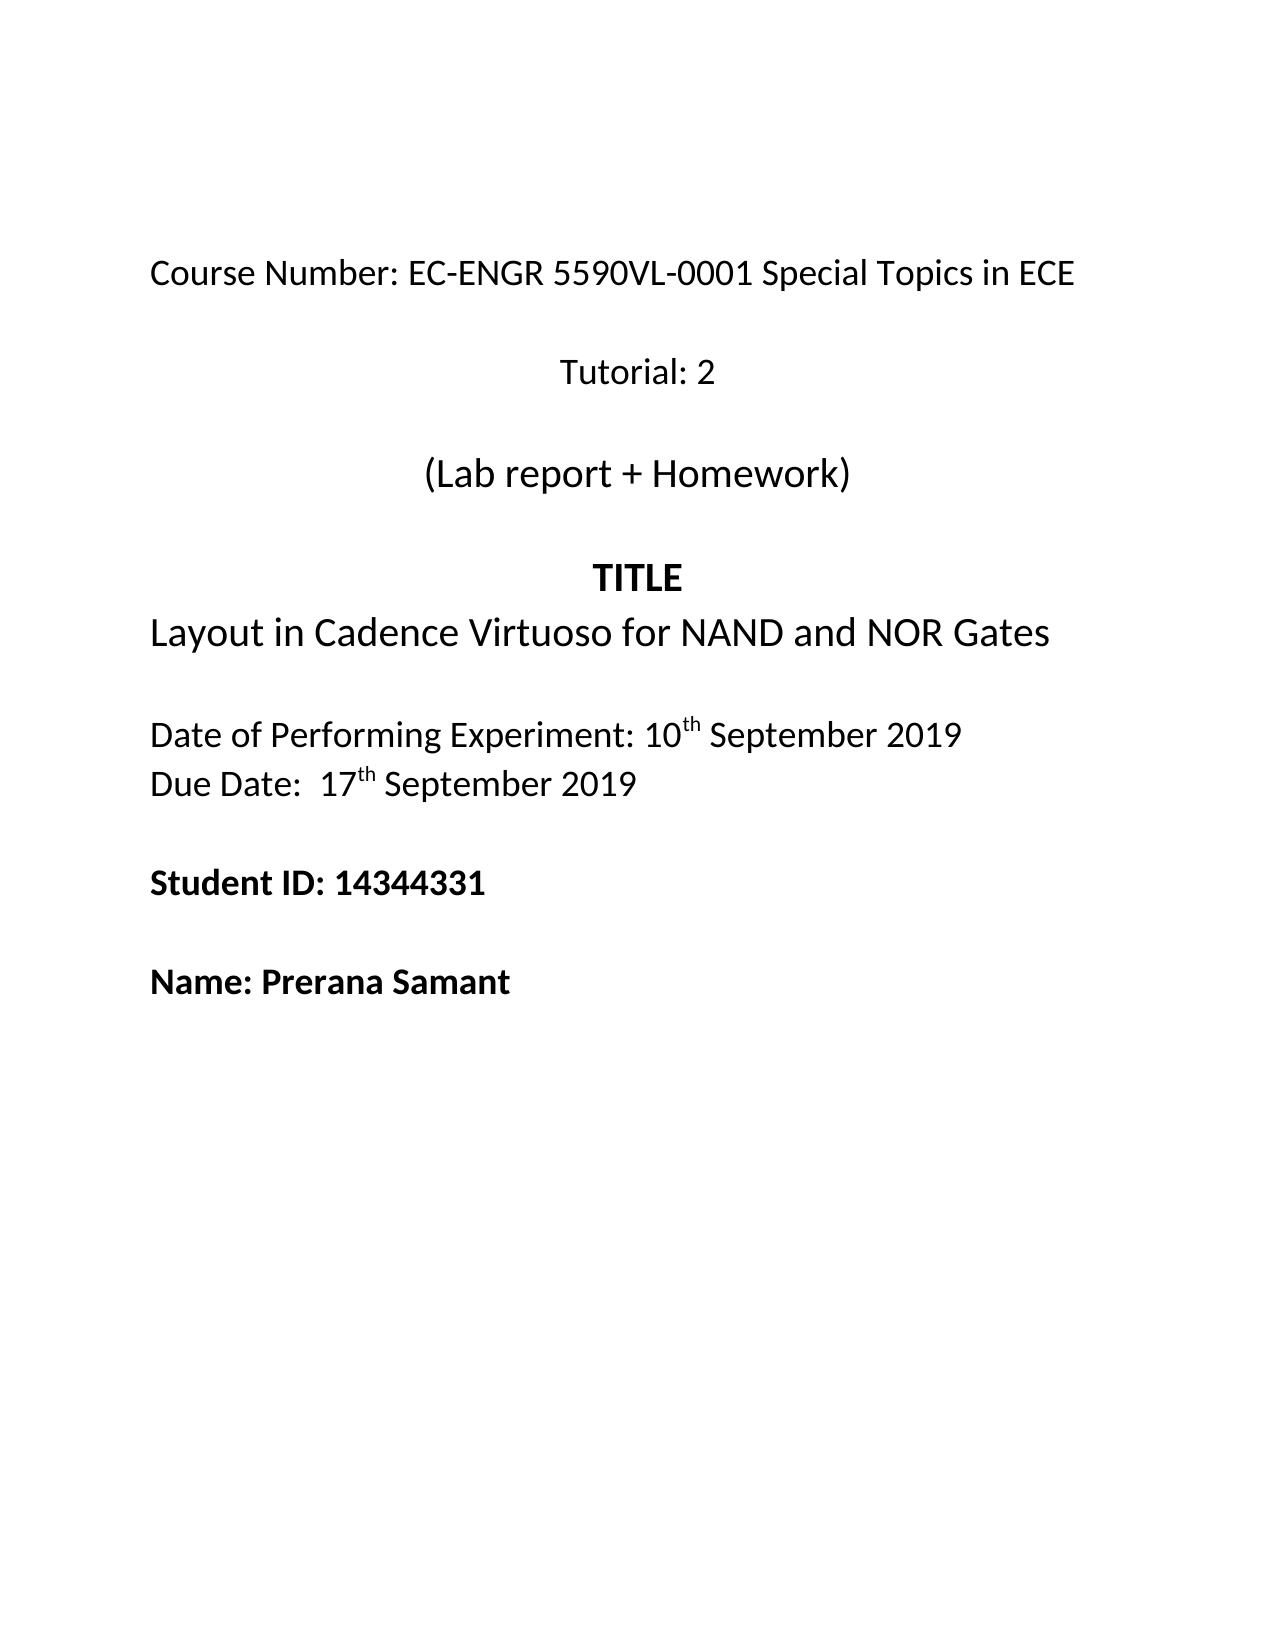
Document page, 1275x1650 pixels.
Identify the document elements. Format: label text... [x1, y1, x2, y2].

text (Lab report + Homework) [150, 447, 1125, 498]
text TITLE [150, 551, 1125, 602]
text Student ID: 14344331 [150, 859, 1125, 905]
text Date of Performing Experiment: 10th September 2019 [150, 711, 1125, 756]
text Layout in Cadence Virtuoso for NAND and NOR Gates [150, 606, 1125, 657]
text Tutorial: 2 [150, 348, 1125, 394]
text Due Date: 17th September 2019 [150, 760, 1125, 806]
text Course Number: EC-ENGR 5590VL-0001 Special Topics in ECE [150, 249, 1125, 295]
text Name: Prerana Samant [150, 958, 1125, 1004]
